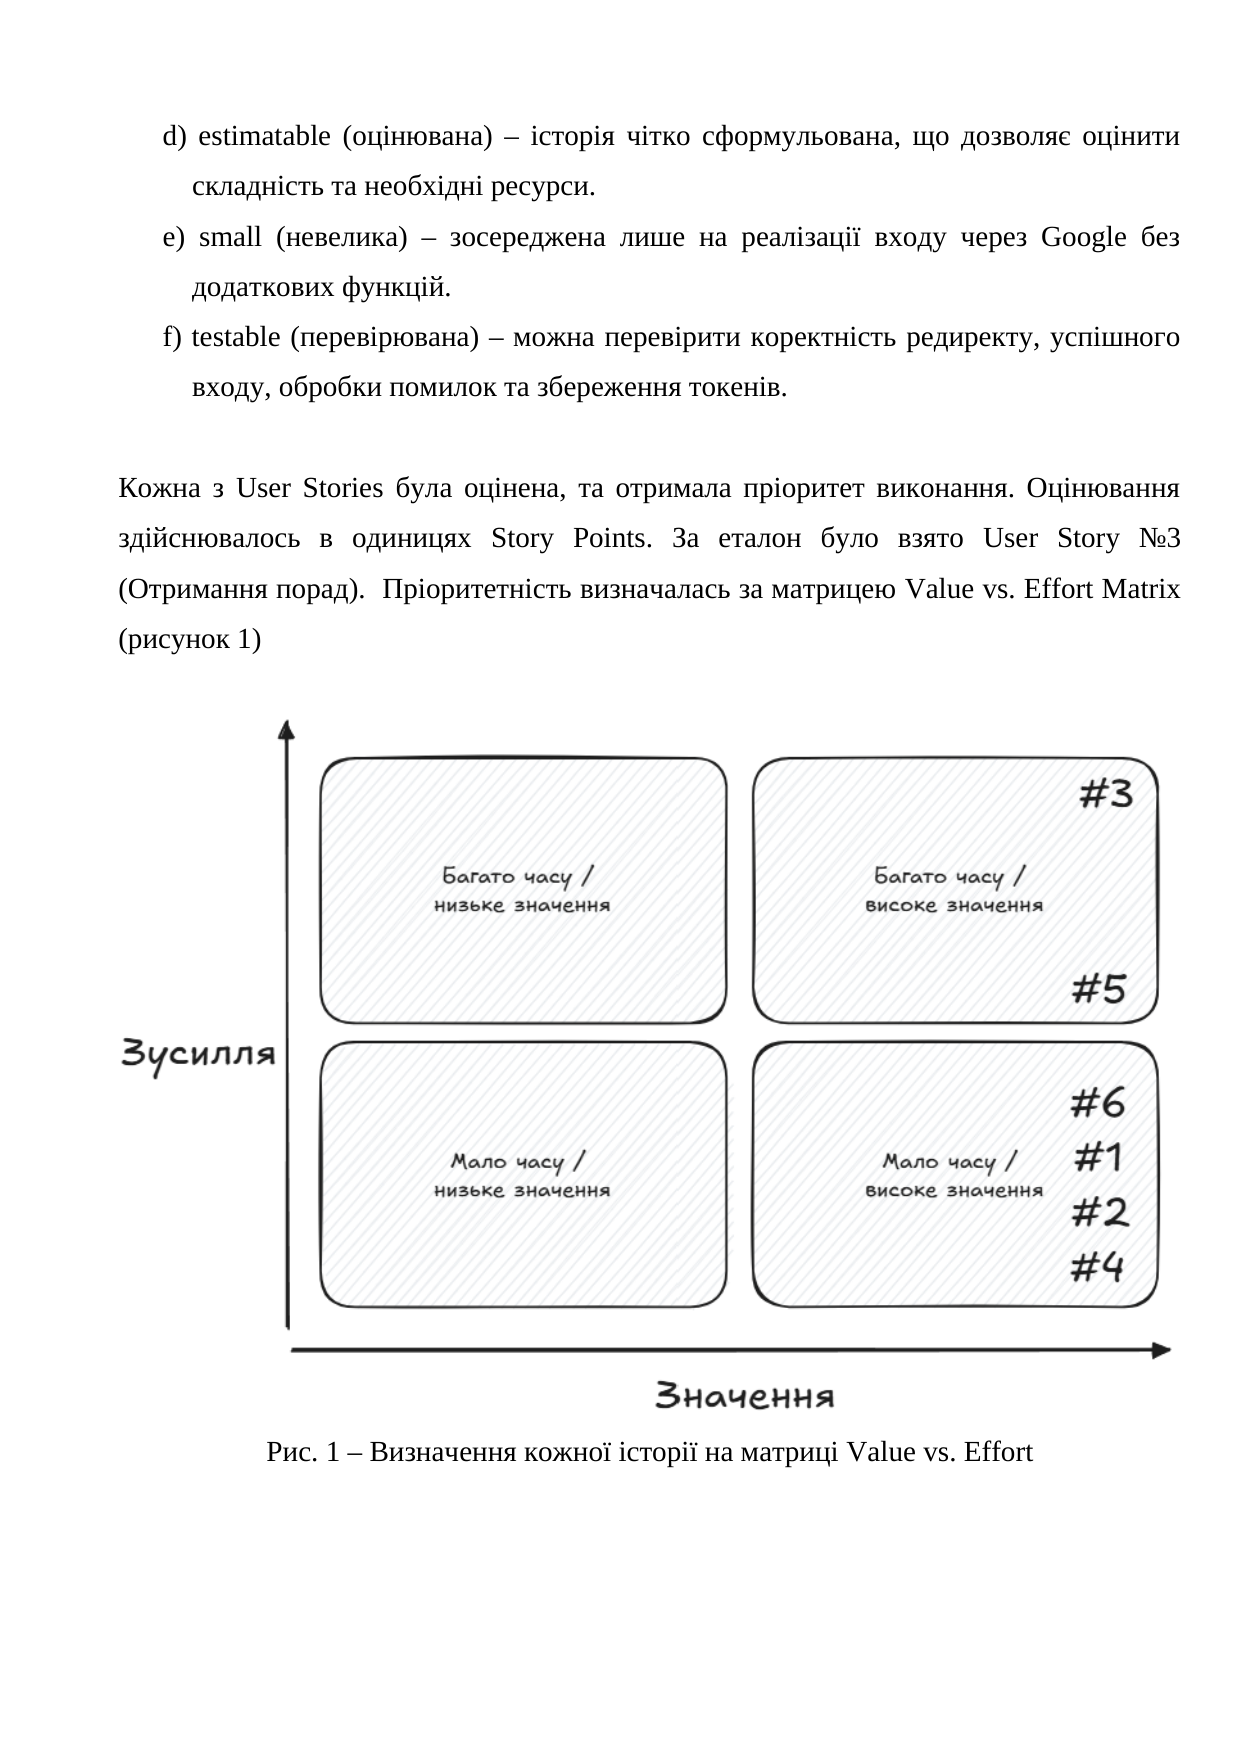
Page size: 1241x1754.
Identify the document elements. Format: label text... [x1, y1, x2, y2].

text Кожна з User Stories була оцінена, та отримала пріоритет виконання. Оцінювання здійснювалось в одиницях Story Points. За еталон було взято User Story №3 (Отримання порад). Пріоритетність визначалась за матрицею Value vs. Effort Matrix (рисунок 1) [118, 470, 1181, 655]
text e) small (невелика) – зосереджена лише на реалізації входу через Google без додаткових функцій. [162, 219, 1181, 302]
text f) testable (перевірювана) – можна перевірити коректність редиректу, успішного входу, обробки помилок та збереження токенів. [162, 319, 1181, 403]
picture [118, 671, 1182, 1421]
text d) estimatable (оцінювана) – історія чітко сформульована, що дозволяє оцінити складність та необхідні ресурси. [162, 118, 1181, 202]
text Рис. 1 – Визначення кожної історії на матриці Value vs. Effort [118, 1434, 1181, 1467]
